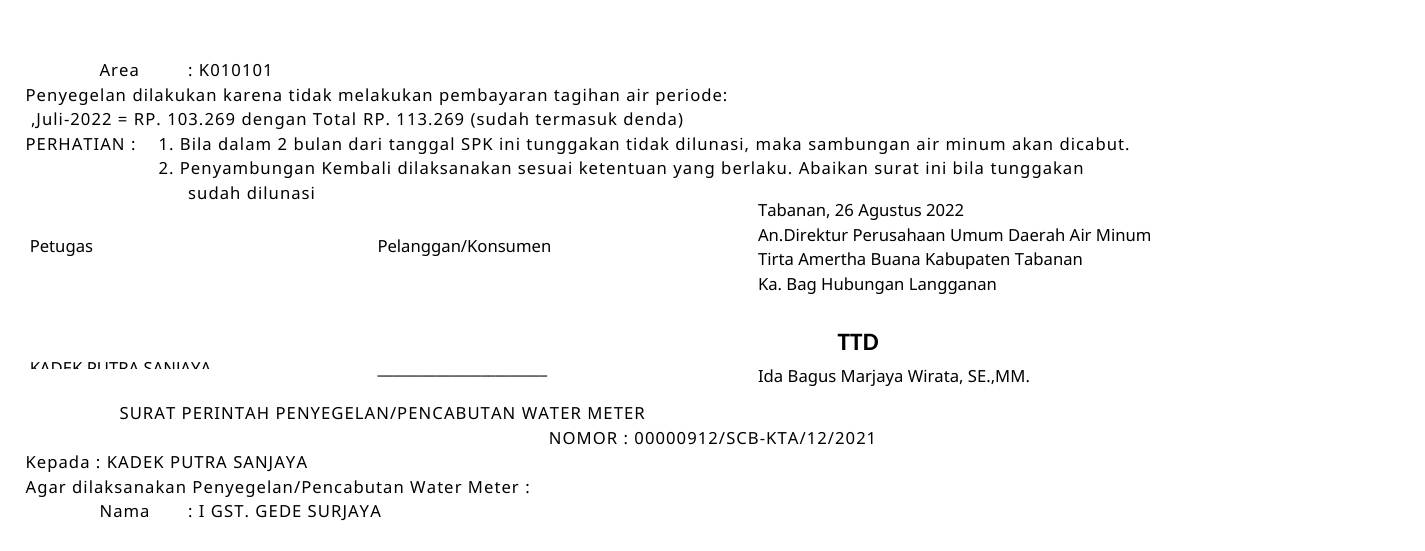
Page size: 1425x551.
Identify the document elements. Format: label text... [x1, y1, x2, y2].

text ,Juli-2022 = RP. 103.269 dengan Total RP. 113.269 (sudah termasuk denda) [25, 108, 1399, 131]
text sudah dilunasi [25, 181, 1399, 204]
text Penyegelan dilakukan karena tidak melakukan pembayaran tagihan air periode: [25, 83, 1399, 106]
text Kepada : KADEK PUTRA SANJAYA [25, 451, 1399, 473]
text Area : K010101 [25, 59, 1399, 82]
text 2. Penyambungan Kembali dilaksanakan sesuai ketentuan yang berlaku. Abaikan surat ini bila tunggakan [25, 157, 1399, 180]
text Nama : I GST. GEDE SURJAYA [25, 500, 1399, 522]
text PERHATIAN : 1. Bila dalam 2 bulan dari tanggal SPK ini tunggakan tidak dilunasi, maka sambungan air minum akan dicabut. [25, 132, 1399, 155]
text SURAT PERINTAH PENYEGELAN/PENCABUTAN WATER METER [25, 402, 1399, 424]
text Agar dilaksanakan Penyegelan/Pencabutan Water Meter : [25, 475, 1399, 498]
text NOMOR : 00000912/SCB-KTA/12/2021 [25, 426, 1399, 449]
